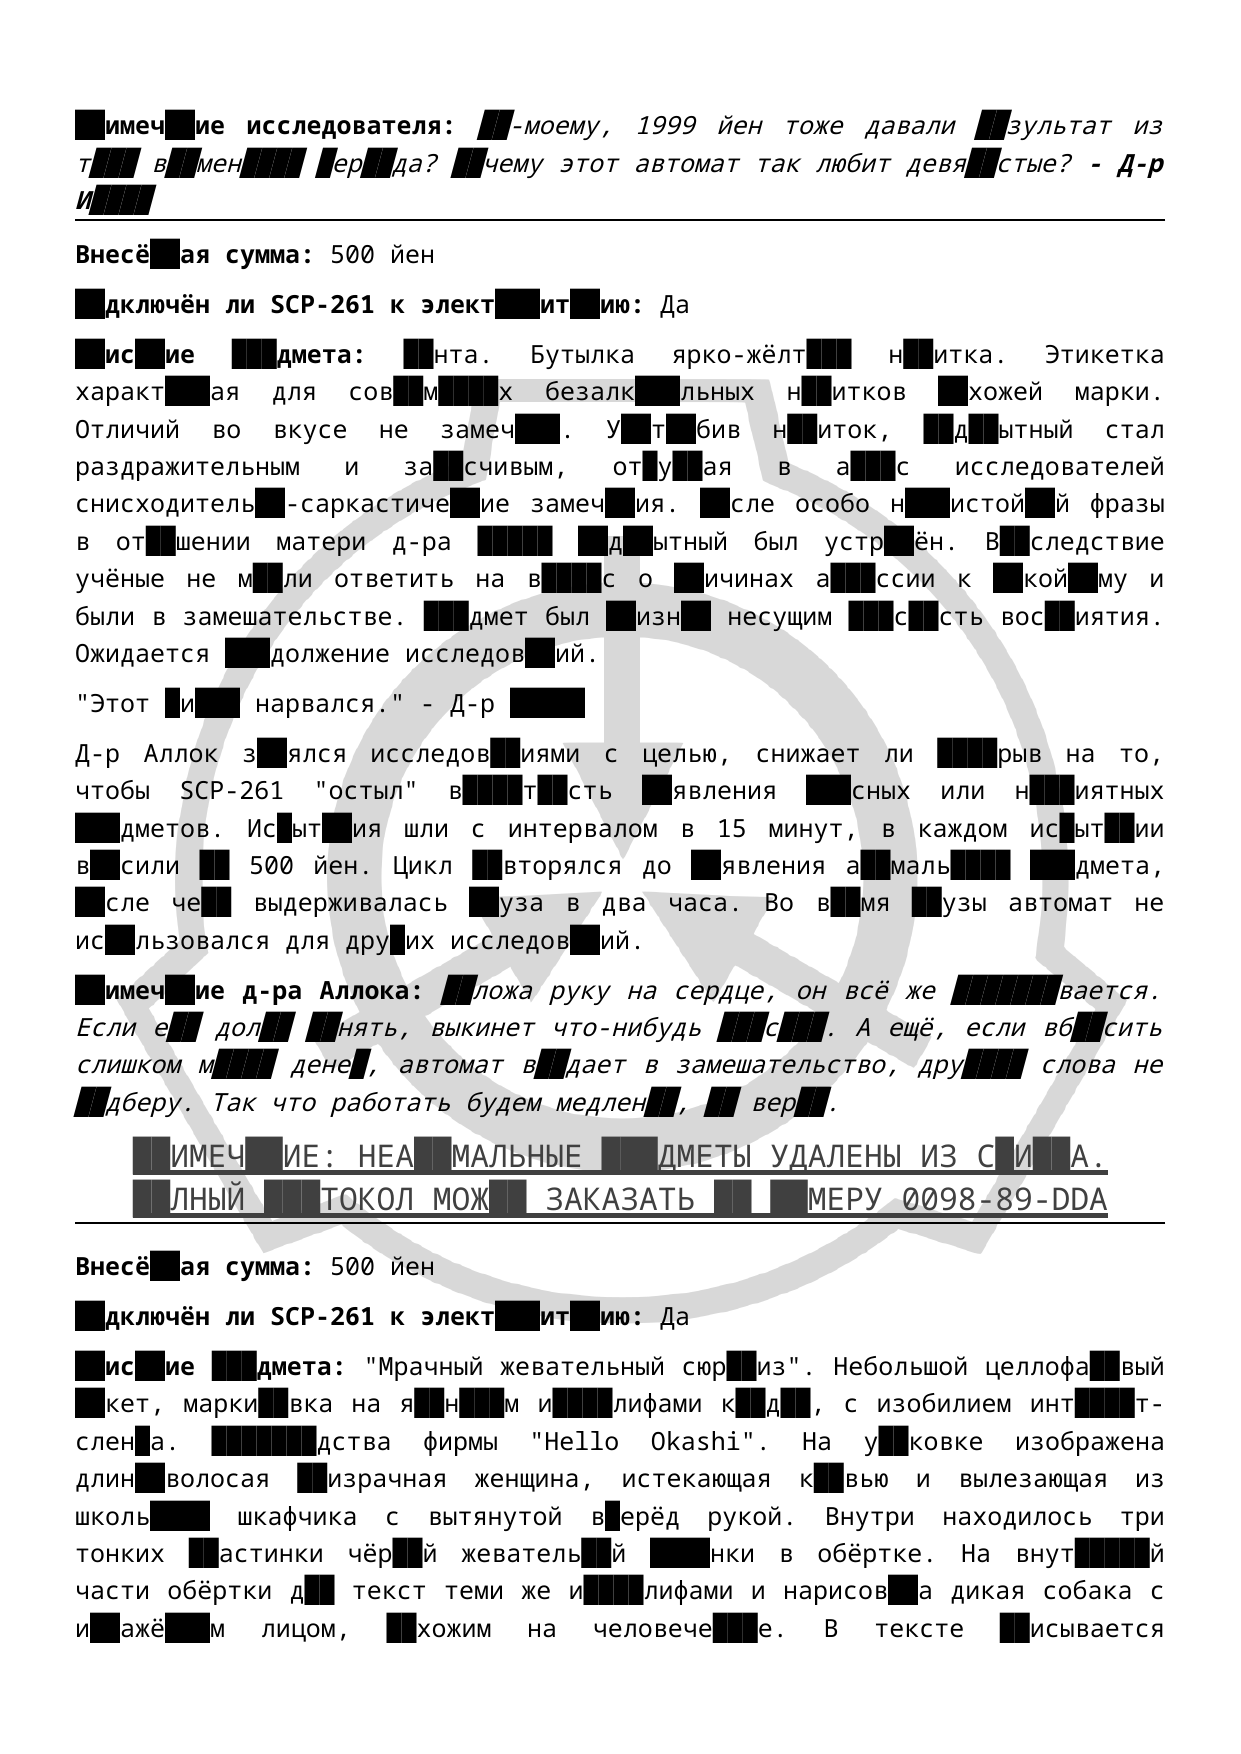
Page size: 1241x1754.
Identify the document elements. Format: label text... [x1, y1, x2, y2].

text Д-р Аллок з██ялся исследов██иями с целью, снижает ли ████рыв на то, чтобы SCP-261 "остыл" в████т██сть ██явления ███сных или н███иятных ███дметов. Ис█ыт██ия шли с интервалом в 15 минут, в каждом ис█ыт██ии в██сили ██ 500 йен. Цикл ██вторялся до ██явления а██маль████ ███дмета, ██сле че██ выдерживалась ██уза в два часа. Во в██мя ██узы автомат не ис██льзовался для дру█их исследов██ий. [75, 736, 1165, 957]
text ██дключён ли SCP-261 к элект███ит██ию: Да [75, 1299, 1165, 1333]
text ██имеч██ие исследователя: ██-моему, 1999 йен тоже давали ██зультат из т███ в██мен████ █ер██да? ██чему этот автомат так любит девя██стые? - Д-р И████ [75, 108, 1165, 219]
text ██дключён ли SCP-261 к элект███ит██ию: Да [75, 287, 1165, 321]
text ██имеч██ие д-ра Аллока: ██ложа руку на сердце, он всё же ███████вается. Если е██ дол██ ██нять, выкинет что-нибудь ███с███. А ещё, если вб██сить слишком м████ дене█, автомат в██дает в замешательство, дру████ слова не ██дберу. Так что работать будем медлен██, ██ вер██. [75, 972, 1165, 1119]
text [75, 1349, 1165, 1644]
text Внесё██ая сумма: 500 йен [75, 237, 1165, 271]
text ██ис██ие ███дмета: ██нта. Бутылка ярко-жёлт███ н██итка. Этикетка характ███ая для сов██м████х безалк███льных н██итков ██хожей марки. Отличий во вкусе не замеч███. У██т██бив н██иток, ██д██ытный стал раздражительным и за██счивым, от█у██ая в а███с исследователей снисходитель██-саркастиче██ие замеч██ия. ██сле особо н███истой██й фразы в от██шении матери д-ра █████ ██д██ытный был устр██ён. В██следствие учёные не м██ли ответить на в████с о ██ичинах а███ссии к ██кой██му и были в замешательстве. ███дмет был ██изн██ несущим ███с██сть вос██иятия. Ожидается ███должение исследов██ий. [75, 337, 1165, 670]
subtitle ██ИМЕЧ██ИЕ: НЕА██МАЛЬНЫЕ ███ДМЕТЫ УДАЛЕНЫ ИЗ С█И██А. ██ЛНЫЙ ███ТОКОЛ МОЖ██ ЗАКАЗАТЬ ██ ██МЕРУ 0098-89-DDA [75, 1134, 1165, 1222]
text "Этот █и███ нарвался." - Д-р █████ [75, 686, 1165, 720]
text Внесё██ая сумма: 500 йен [75, 1249, 1165, 1283]
